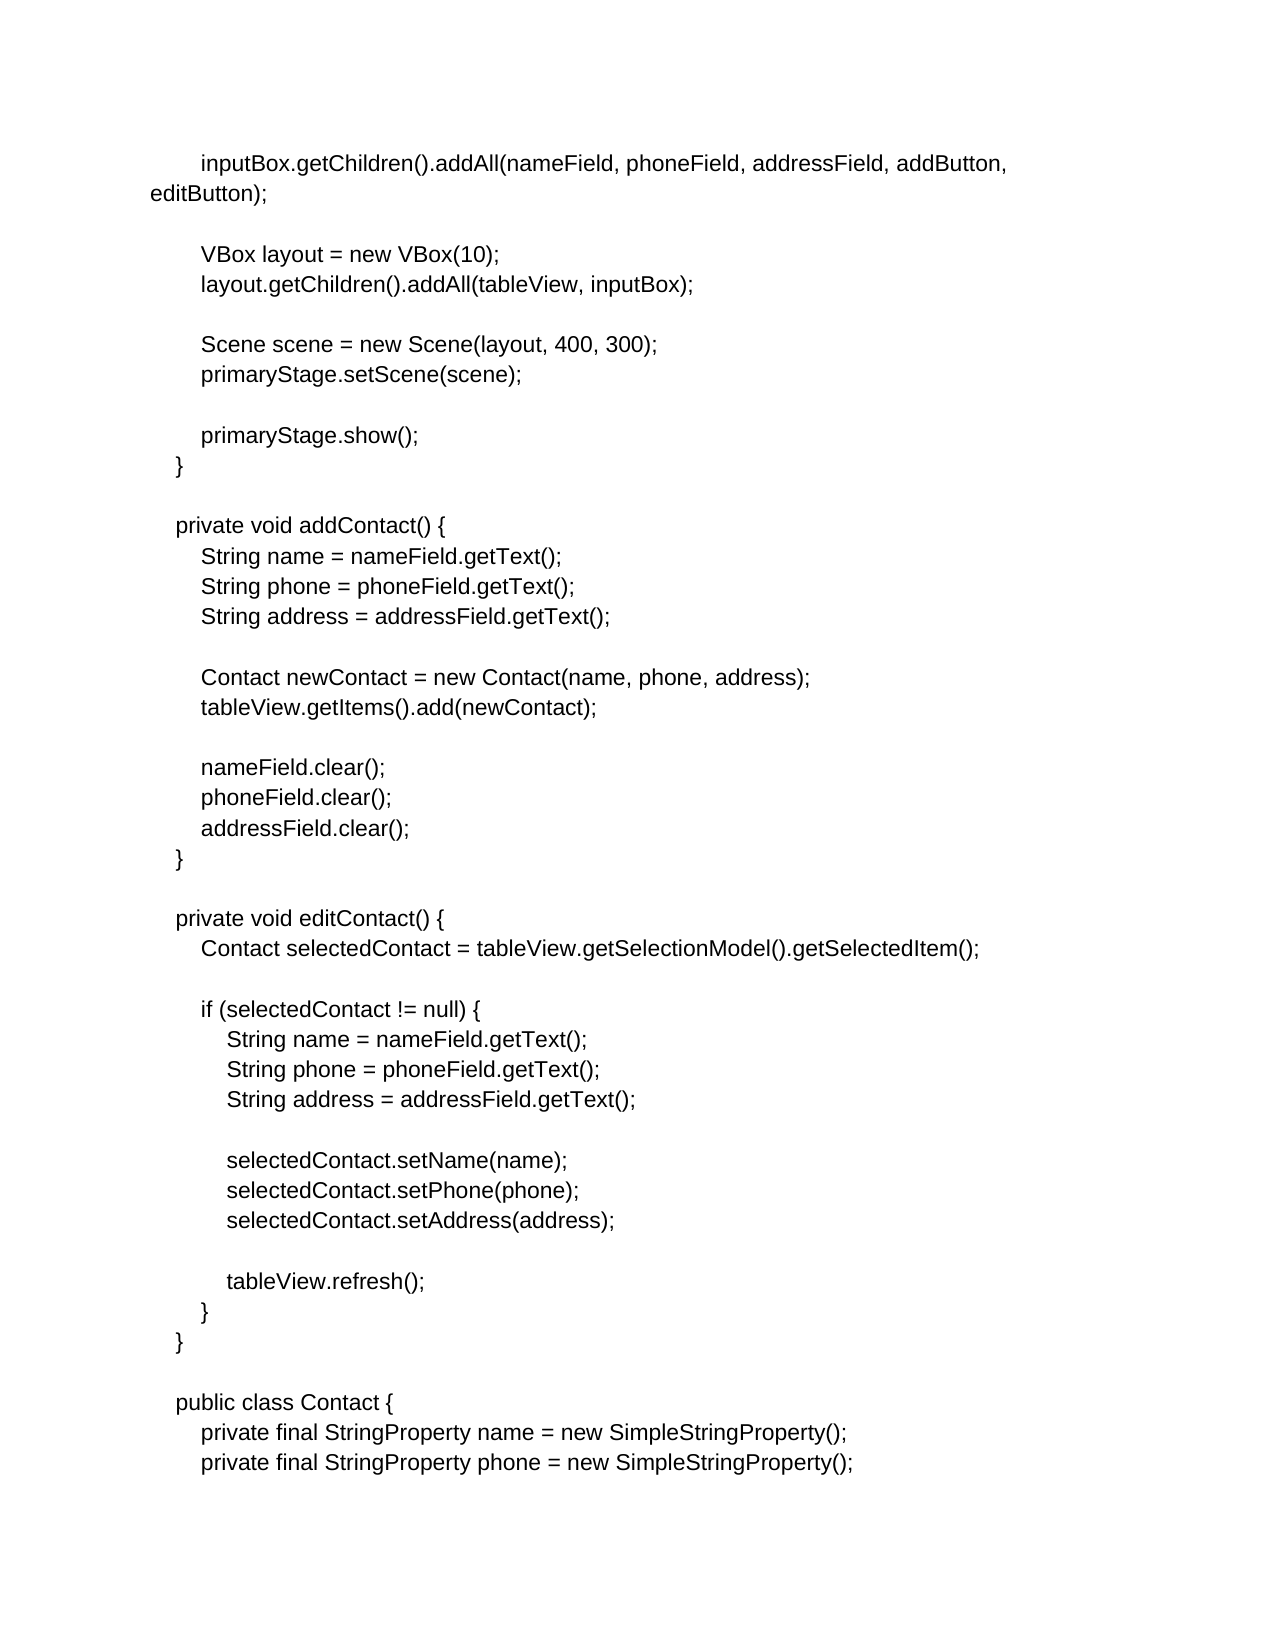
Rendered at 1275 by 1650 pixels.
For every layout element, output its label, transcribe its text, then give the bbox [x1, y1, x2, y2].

text Scene scene = new Scene(layout, 400, 300); [150, 331, 1125, 358]
text Contact selectedContact = tableView.getSelectionModel().getSelectedItem(); [150, 935, 1125, 962]
text private void editContact() { [150, 905, 1125, 932]
text } [150, 452, 1125, 478]
text VBox layout = new VBox(10); [150, 241, 1125, 267]
text layout.getChildren().addAll(tableView, inputBox); [150, 271, 1125, 297]
text selectedContact.setPhone(phone); [150, 1177, 1125, 1203]
text tableView.getItems().add(newContact); [150, 694, 1125, 720]
text String address = addressField.getText(); [150, 603, 1125, 629]
text selectedContact.setAddress(address); [150, 1207, 1125, 1234]
text private void addContact() { [150, 512, 1125, 539]
text } [150, 1298, 1125, 1324]
text String phone = phoneField.getText(); [150, 573, 1125, 599]
text String name = nameField.getText(); [150, 1026, 1125, 1052]
text if (selectedContact != null) { [150, 996, 1125, 1022]
text inputBox.getChildren().addAll(nameField, phoneField, addressField, addButton, editButton); [150, 150, 1125, 207]
text String name = nameField.getText(); [150, 543, 1125, 569]
text selectedContact.setName(name); [150, 1147, 1125, 1173]
text public class Contact { [150, 1388, 1125, 1415]
text phoneField.clear(); [150, 784, 1125, 811]
text tableView.refresh(); [150, 1268, 1125, 1294]
text } [150, 1328, 1125, 1354]
text String address = addressField.getText(); [150, 1086, 1125, 1113]
text addressField.clear(); [150, 814, 1125, 841]
text Contact newContact = new Contact(name, phone, address); [150, 663, 1125, 690]
text primaryStage.setScene(scene); [150, 361, 1125, 388]
text } [150, 845, 1125, 871]
text String phone = phoneField.getText(); [150, 1056, 1125, 1083]
text private final StringProperty phone = new SimpleStringProperty(); [150, 1449, 1125, 1475]
text private final StringProperty name = new SimpleStringProperty(); [150, 1419, 1125, 1445]
text primaryStage.show(); [150, 422, 1125, 448]
text nameField.clear(); [150, 754, 1125, 781]
